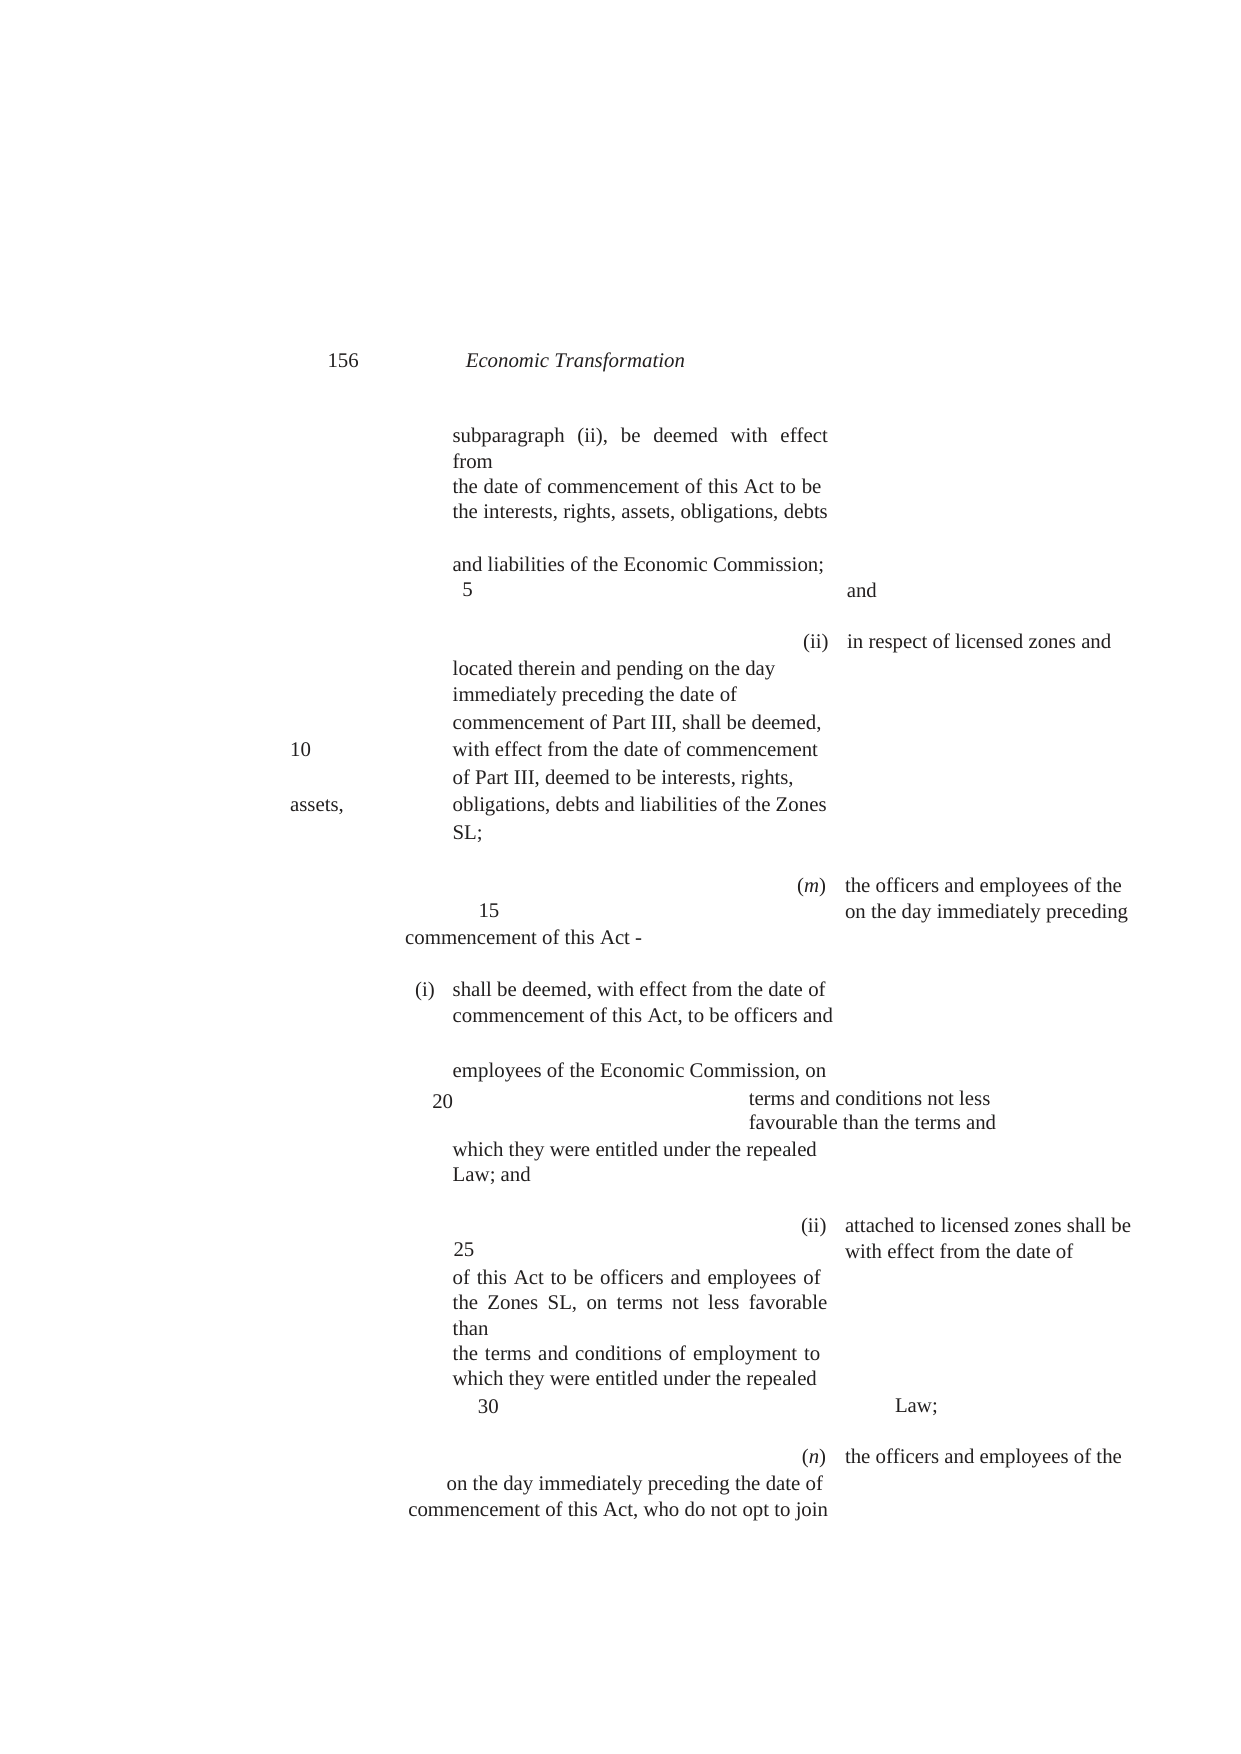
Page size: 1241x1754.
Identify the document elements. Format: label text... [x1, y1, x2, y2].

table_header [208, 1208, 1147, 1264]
text 156 Economic Transformation [327, 348, 1090, 372]
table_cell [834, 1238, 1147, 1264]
text located therein and pending on the day immediately preceding the date of commencement of Part III, shall be deemed, 10 with effect from the date of commencement of Part III, deemed to be interests, rights, assets, obligations, debts and liabilities of the Zones SL; [290, 656, 835, 845]
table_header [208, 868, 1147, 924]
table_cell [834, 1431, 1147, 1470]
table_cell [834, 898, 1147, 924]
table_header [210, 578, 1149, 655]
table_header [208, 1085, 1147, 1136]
text commencement of this Act - [150, 925, 642, 949]
text of this Act to be officers and employees of the Zones SL, on terms not less favorable than the terms and conditions of employment to which they were entitled under the repealed [452, 1265, 828, 1390]
text which they were entitled under the repealed Law; and [452, 1137, 835, 1186]
text subparagraph (ii), be deemed with effect from the date of commencement of this Act to be the interests, rights, assets, obligations, debts and liabilities of the Economic Commission; [452, 423, 828, 576]
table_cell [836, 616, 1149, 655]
text (i) shall be deemed, with effect from the date of commencement of this Act, to be officers and employees of the Economic Commission, on [415, 976, 835, 1083]
text on the day immediately preceding the date of commencement of this Act, who do not opt to join [390, 1471, 828, 1521]
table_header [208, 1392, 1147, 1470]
